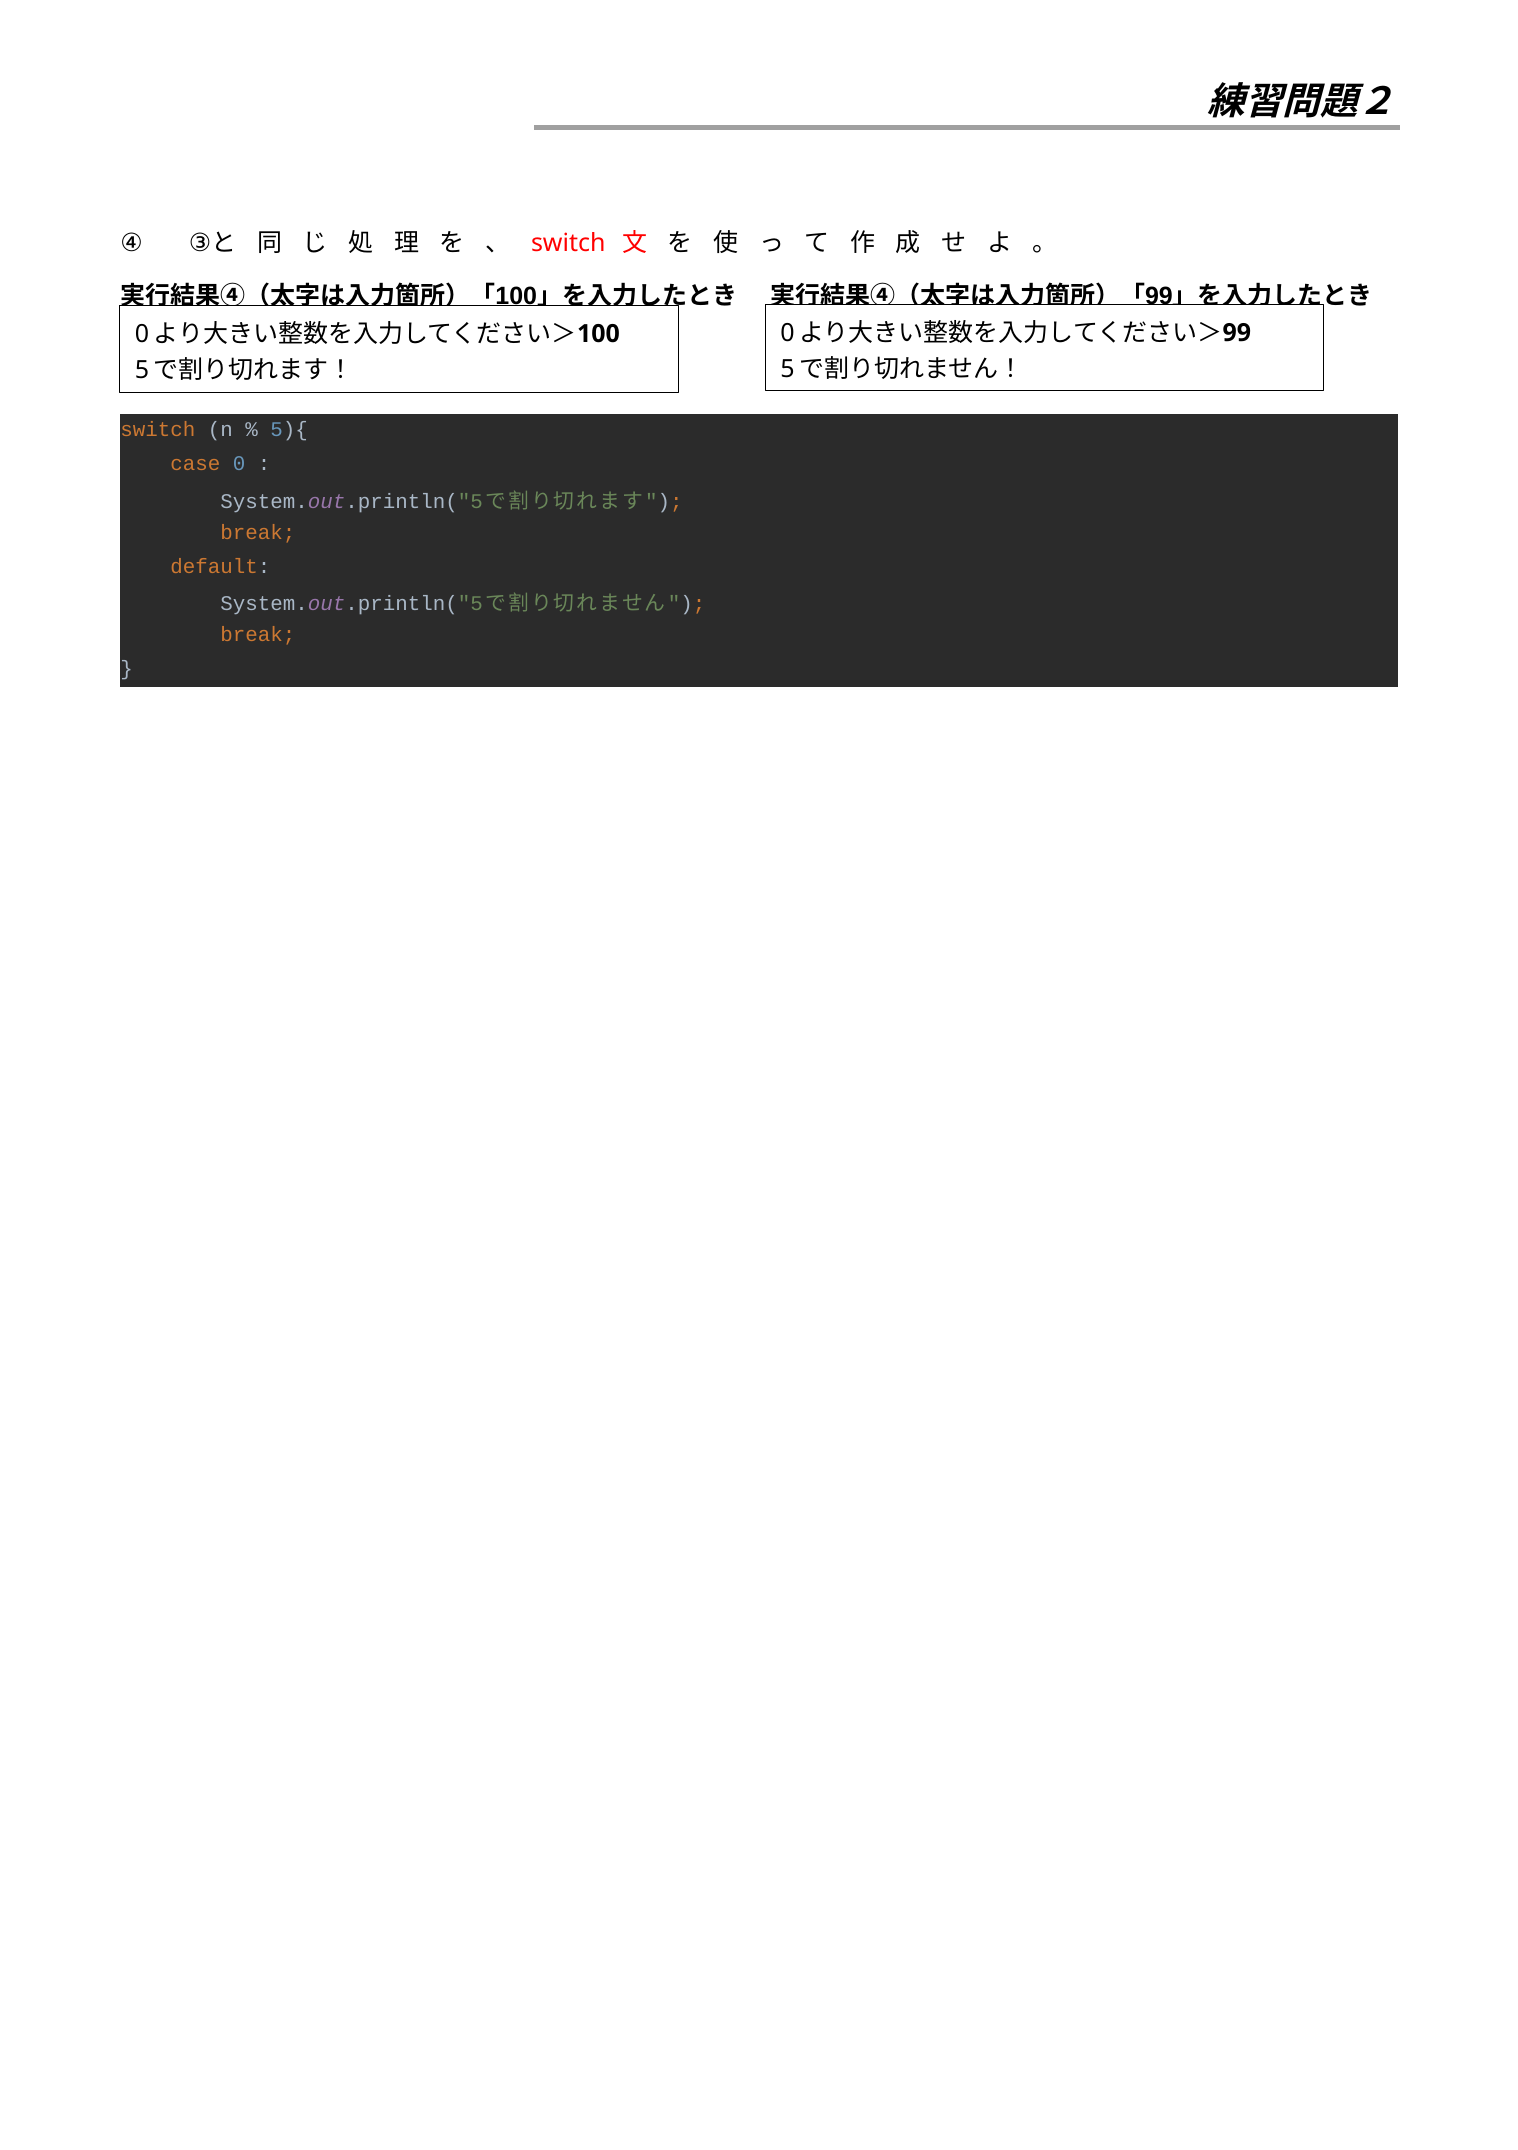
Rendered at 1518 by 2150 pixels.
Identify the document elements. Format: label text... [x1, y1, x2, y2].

text 実行結果④（太字は入力箇所）「100」を入力したとき 実行結果④（太字は入力箇所）「99」を入力したとき [120, 275, 1398, 312]
list ③と同じ処理を、switch文を使って作成せよ。 [120, 207, 1398, 275]
text switch (n % 5){ case 0 : System.out.println("5で割り切れます"); break; default: System.out.println("5で割り切れません"); break; } [120, 414, 1398, 687]
